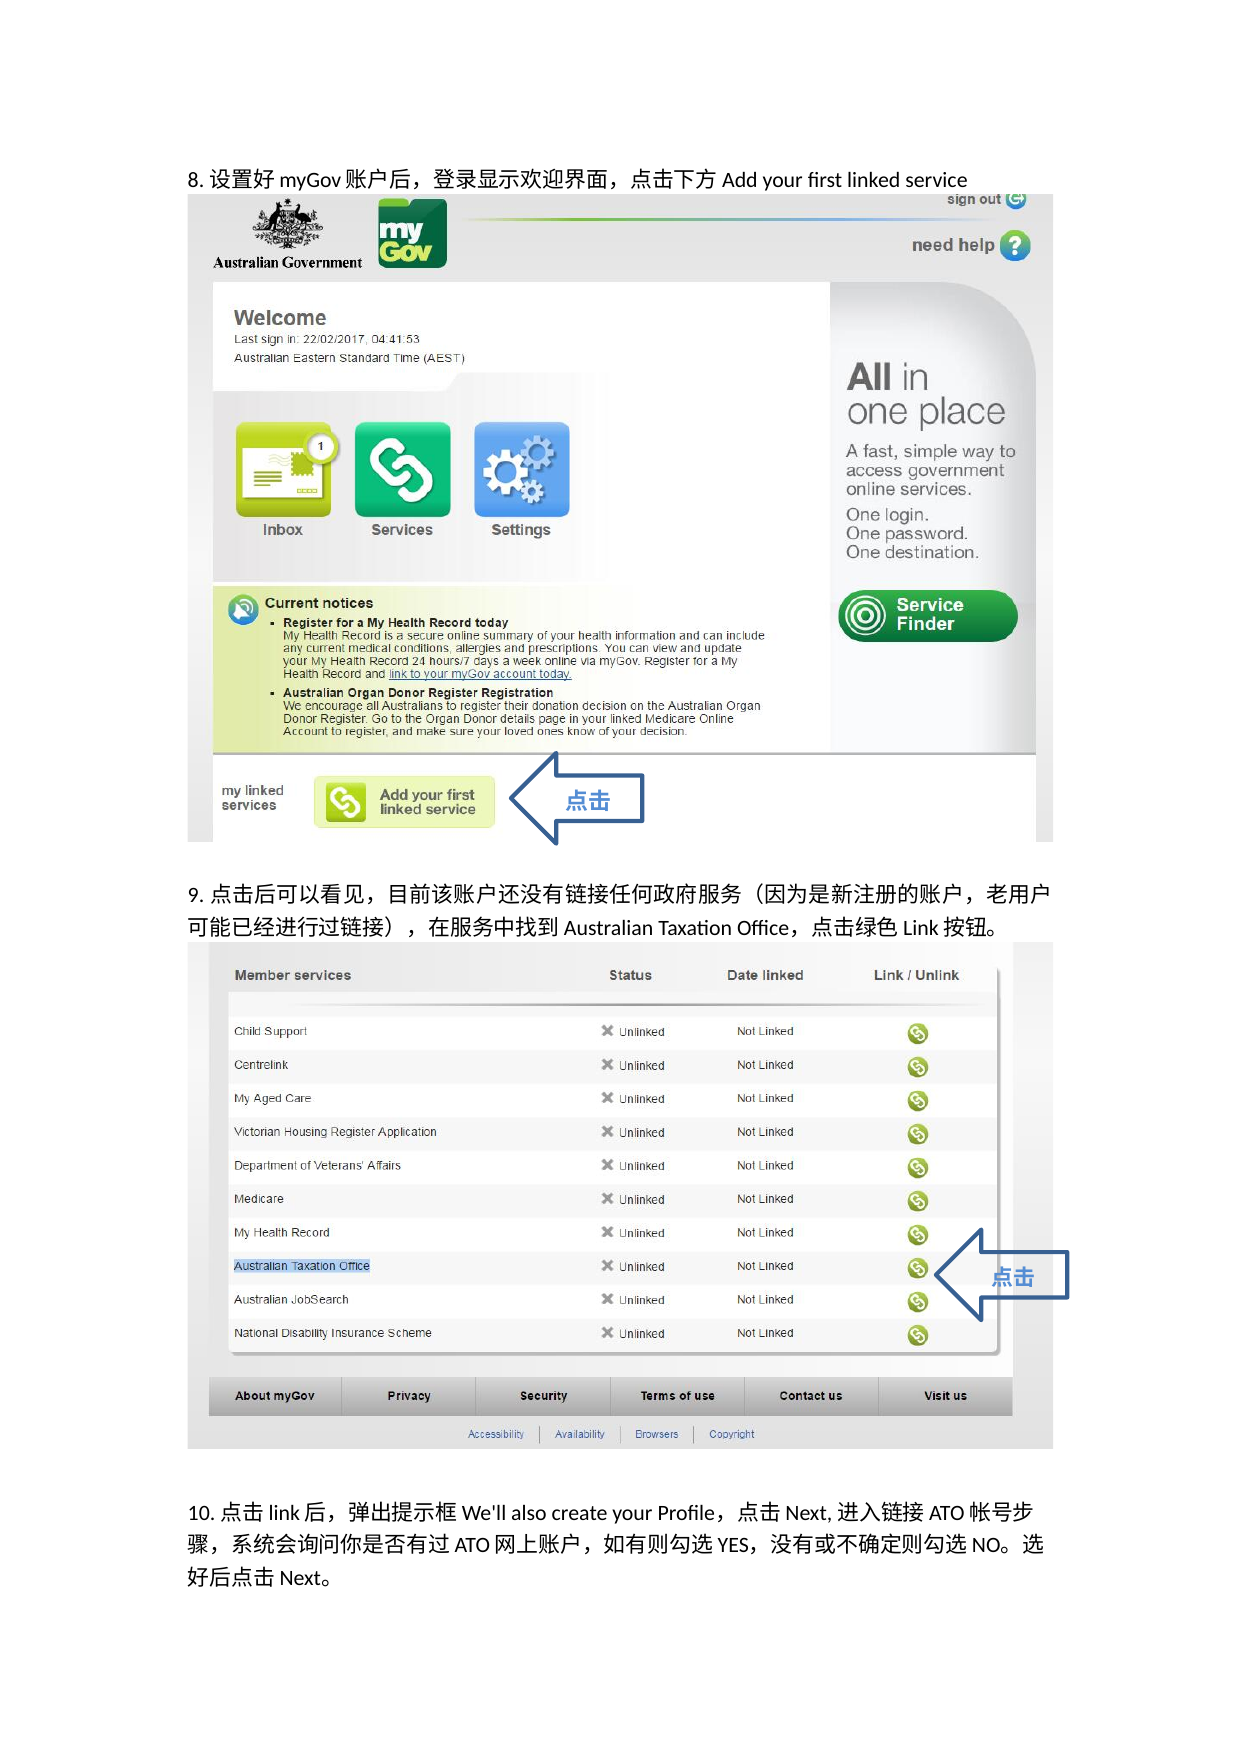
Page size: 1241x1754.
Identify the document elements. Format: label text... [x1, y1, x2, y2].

picture [187, 194, 1054, 842]
text 9. 点击后可以看见，目前该账户还没有链接任何政府服务（因为是新注册的账户，老用户可能已经进行过链接），在服务中找到Australian Taxation Office，点击绿色Link按钮。 [187, 877, 1053, 942]
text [187, 1494, 1053, 1592]
picture [515, 760, 640, 837]
picture [940, 1236, 1054, 1314]
text 8. 设置好myGov账户后，登录显示欢迎界面，点击下方Add your first linked service [187, 162, 1053, 194]
picture [187, 942, 1054, 1449]
